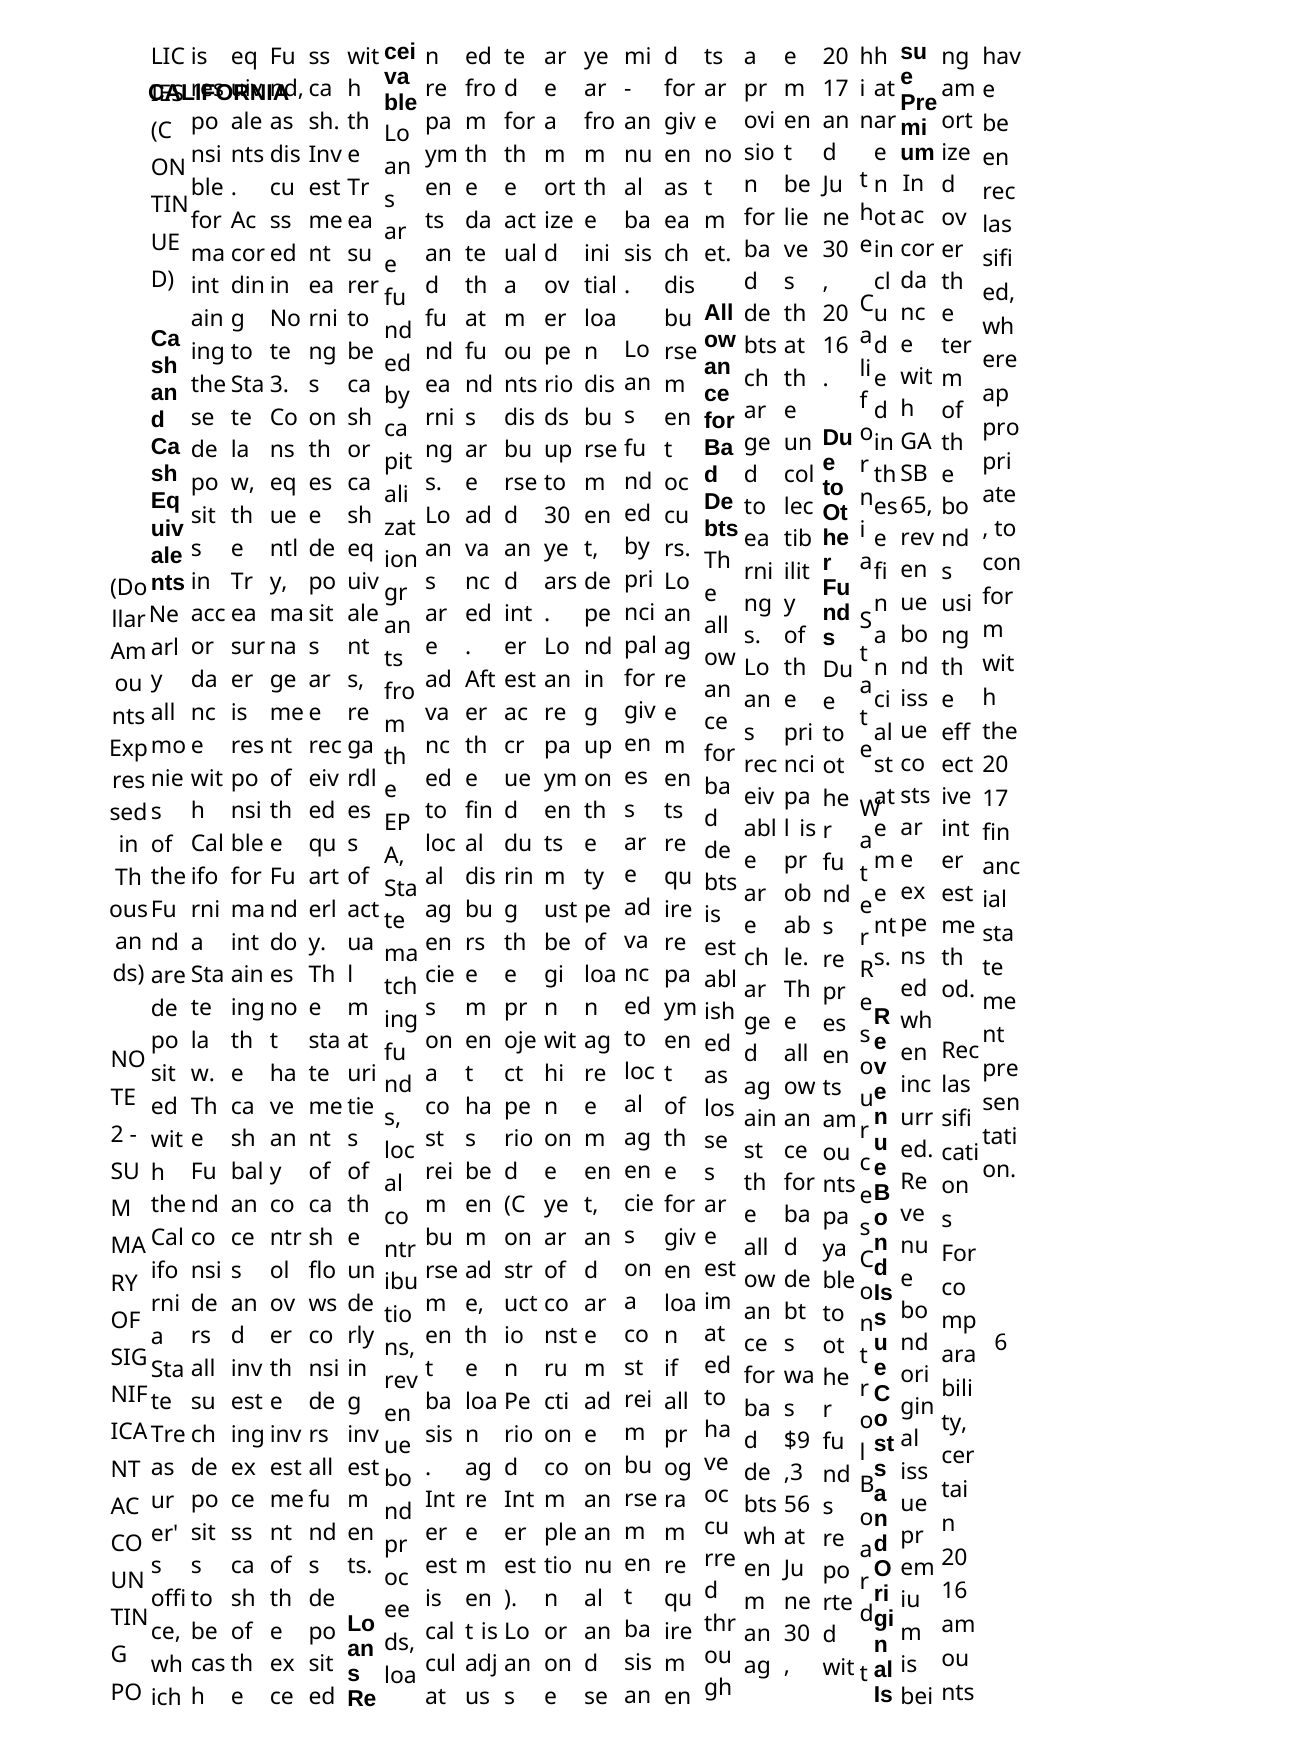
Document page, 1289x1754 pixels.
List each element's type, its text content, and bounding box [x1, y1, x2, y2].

text Loans funded by principal forgiveness are advanced to local agencies on a cost reimbursement basis and forgiven as each disbursement occurs. Loan agreements require repayment of the forgiven loan if all program requirements are not met. [624, 333, 658, 1710]
text In accordance with GASB 65, revenue bond issue costs are expensed when incurred. Revenue bond original issue premium is being amortized over the term of the bonds using the effective interest method. [900, 167, 935, 1711]
text Due to other funds represents amounts payable to other funds reported within the California State Water Resources Control Board that are not included in these financial statements. [859, 39, 872, 1688]
text Loans are funded by capitalization grants from the EPA, State matching funds, local contributions, revenue bond proceeds, loan repayments and fund earnings. Loans are advanced to local agencies on a cost reimbursement basis. Interest is calculated from the date that funds are advanced. After the final disbursement has been made, the loan agreement is adjusted for the actual amounts disbursed and interest accrued during the project period (Construction Period Interest). Loans are amortized over periods up to 30 years. Loan repayments must begin within one year of construction completion or one year from the initial loan disbursement, depending upon the type of loan agreement, and are made on an annual and semi-annual basis. [384, 117, 418, 1690]
text Loans are funded by capitalization grants from the EPA, State matching funds, local contributions, revenue bond proceeds, loan repayments and fund earnings. Loans are advanced to local agencies on a cost reimbursement basis. Interest is calculated from the date that funds are advanced. After the final disbursement has been made, the loan agreement is adjusted for the actual amounts disbursed and interest accrued during the project period (Construction Period Interest). Loans are amortized over periods up to 30 years. Loan repayments must begin within one year of construction completion or one year from the initial loan disbursement, depending upon the type of loan agreement, and are made on an annual and semi-annual basis. [544, 39, 578, 1711]
text Loans are funded by capitalization grants from the EPA, State matching funds, local contributions, revenue bond proceeds, loan repayments and fund earnings. Loans are advanced to local agencies on a cost reimbursement basis. Interest is calculated from the date that funds are advanced. After the final disbursement has been made, the loan agreement is adjusted for the actual amounts disbursed and interest accrued during the project period (Construction Period Interest). Loans are amortized over periods up to 30 years. Loan repayments must begin within one year of construction completion or one year from the initial loan disbursement, depending upon the type of loan agreement, and are made on an annual and semi-annual basis. [584, 39, 618, 1711]
text Due to other funds represents amounts payable to other funds reported within the California State Water Resources Control Board that are not included in these financial statements. [822, 653, 857, 1682]
text NOTE 2 - SUMMARY OF SIGNIFICANT ACCOUNTING POLICIES (CONTINUED) [151, 39, 188, 294]
text In accordance with GASB 65, revenue bond issue costs are expensed when incurred. Revenue bond original issue premium is being amortized over the term of the bonds using the effective interest method. [941, 39, 976, 1004]
text Loans are funded by capitalization grants from the EPA, State matching funds, local contributions, revenue bond proceeds, loan repayments and fund earnings. Loans are advanced to local agencies on a cost reimbursement basis. Interest is calculated from the date that funds are advanced. After the final disbursement has been made, the loan agreement is adjusted for the actual amounts disbursed and interest accrued during the project period (Construction Period Interest). Loans are amortized over periods up to 30 years. Loan repayments must begin within one year of construction completion or one year from the initial loan disbursement, depending upon the type of loan agreement, and are made on an annual and semi-annual basis. [465, 39, 498, 1711]
text Nearly all monies of the Fund are deposited with the California State Treasurer's office, which is responsible for maintaining these deposits in accordance with California State law. The Fund considers all such deposits to be cash equivalents. According to State law, the Treasurer is responsible for maintaining the cash balances and investing excess cash of the Fund, as discussed in Note 3. Consequently, management of the Fund does not have any control over the investment of the excess cash. Investment earnings on these deposits are received quarterly. The statement of cash flows considers all funds deposited with the Treasurer to be cash or cash equivalents, regardless of actual maturities of the underlying investments. [345, 39, 380, 1580]
text Nearly all monies of the Fund are deposited with the California State Treasurer's office, which is responsible for maintaining these deposits in accordance with California State law. The Fund considers all such deposits to be cash equivalents. According to State law, the Treasurer is responsible for maintaining the cash balances and investing excess cash of the Fund, as discussed in Note 3. Consequently, management of the Fund does not have any control over the investment of the excess cash. Investment earnings on these deposits are received quarterly. The statement of cash flows considers all funds deposited with the Treasurer to be cash or cash equivalents, regardless of actual maturities of the underlying investments. [267, 39, 304, 1711]
text Revenue Bond Issue Costs and Original Issue Premium [900, 39, 939, 165]
text Allowance for Bad Debts [704, 298, 742, 541]
text The allowance for bad debts is established as losses are estimated to have occurred through a provision for bad debts charged to earnings. Loans receivable are charged against the allowance for bad debts when management believes that the uncollectibility of the principal is probable. The allowance for bad debts was $9,356 at June 30, 2017 and June 30, 2016. [704, 544, 737, 1702]
text Loans Receivable [347, 1611, 382, 1711]
text Nearly all monies of the Fund are deposited with the California State Treasurer's office, which is responsible for maintaining these deposits in accordance with California State law. The Fund considers all such deposits to be cash equivalents. According to State law, the Treasurer is responsible for maintaining the cash balances and investing excess cash of the Fund, as discussed in Note 3. Consequently, management of the Fund does not have any control over the investment of the excess cash. Investment earnings on these deposits are received quarterly. The statement of cash flows considers all funds deposited with the Treasurer to be cash or cash equivalents, regardless of actual maturities of the underlying investments. [306, 39, 343, 1711]
text Loans are funded by capitalization grants from the EPA, State matching funds, local contributions, revenue bond proceeds, loan repayments and fund earnings. Loans are advanced to local agencies on a cost reimbursement basis. Interest is calculated from the date that funds are advanced. After the final disbursement has been made, the loan agreement is adjusted for the actual amounts disbursed and interest accrued during the project period (Construction Period Interest). Loans are amortized over periods up to 30 years. Loan repayments must begin within one year of construction completion or one year from the initial loan disbursement, depending upon the type of loan agreement, and are made on an annual and semi-annual basis. [504, 39, 538, 1711]
text The allowance for bad debts is established as losses are estimated to have occurred through a provision for bad debts charged to earnings. Loans receivable are charged against the allowance for bad debts when management believes that the uncollectibility of the principal is probable. The allowance for bad debts was $9,356 at June 30, 2017 and June 30, 2016. [744, 39, 777, 1680]
text Nearly all monies of the Fund are deposited with the California State Treasurer's office, which is responsible for maintaining these deposits in accordance with California State law. The Fund considers all such deposits to be cash equivalents. According to State law, the Treasurer is responsible for maintaining the cash balances and investing excess cash of the Fund, as discussed in Note 3. Consequently, management of the Fund does not have any control over the investment of the excess cash. Investment earnings on these deposits are received quarterly. The statement of cash flows considers all funds deposited with the Treasurer to be cash or cash equivalents, regardless of actual maturities of the underlying investments. [188, 39, 226, 1711]
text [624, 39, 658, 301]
text Nearly all monies of the Fund are deposited with the California State Treasurer's office, which is responsible for maintaining these deposits in accordance with California State law. The Fund considers all such deposits to be cash equivalents. According to State law, the Treasurer is responsible for maintaining the cash balances and investing excess cash of the Fund, as discussed in Note 3. Consequently, management of the Fund does not have any control over the investment of the excess cash. Investment earnings on these deposits are received quarterly. The statement of cash flows considers all funds deposited with the Treasurer to be cash or cash equivalents, regardless of actual maturities of the underlying investments. [228, 39, 265, 1711]
text Loans Receivable [384, 39, 423, 115]
text Due to other funds represents amounts payable to other funds reported within the California State Water Resources Control Board that are not included in these financial statements. [874, 39, 898, 972]
text 6 [980, 1327, 1021, 1356]
text Reclassifications For comparability, certain 2016 amounts have been reclassified, where appropriate, to conform with the 2017 financial statement presentation. [941, 1034, 980, 1707]
text Cash and Cash Equivalents [151, 325, 188, 595]
text NOTE 2 - SUMMARY OF SIGNIFICANT ACCOUNTING POLICIES (CONTINUED) [110, 1043, 148, 1707]
text (Dollar Amounts Expressed in Thousands) [108, 571, 148, 988]
text Due to Other Funds [822, 425, 857, 651]
text Loans funded by principal forgiveness are advanced to local agencies on a cost reimbursement basis and forgiven as each disbursement occurs. Loan agreements require repayment of the forgiven loan if all program requirements are not met. [664, 39, 698, 1711]
text Loans are funded by capitalization grants from the EPA, State matching funds, local contributions, revenue bond proceeds, loan repayments and fund earnings. Loans are advanced to local agencies on a cost reimbursement basis. Interest is calculated from the date that funds are advanced. After the final disbursement has been made, the loan agreement is adjusted for the actual amounts disbursed and interest accrued during the project period (Construction Period Interest). Loans are amortized over periods up to 30 years. Loan repayments must begin within one year of construction completion or one year from the initial loan disbursement, depending upon the type of loan agreement, and are made on an annual and semi-annual basis. [425, 39, 458, 1711]
text The allowance for bad debts is established as losses are estimated to have occurred through a provision for bad debts charged to earnings. Loans receivable are charged against the allowance for bad debts when management believes that the uncollectibility of the principal is probable. The allowance for bad debts was $9,356 at June 30, 2017 and June 30, 2016. [784, 39, 816, 1680]
text Reclassifications For comparability, certain 2016 amounts have been reclassified, where appropriate, to conform with the 2017 financial statement presentation. [982, 39, 1021, 1184]
text Revenue Bond Issue Costs and Original Issue Premium [874, 1004, 898, 1707]
